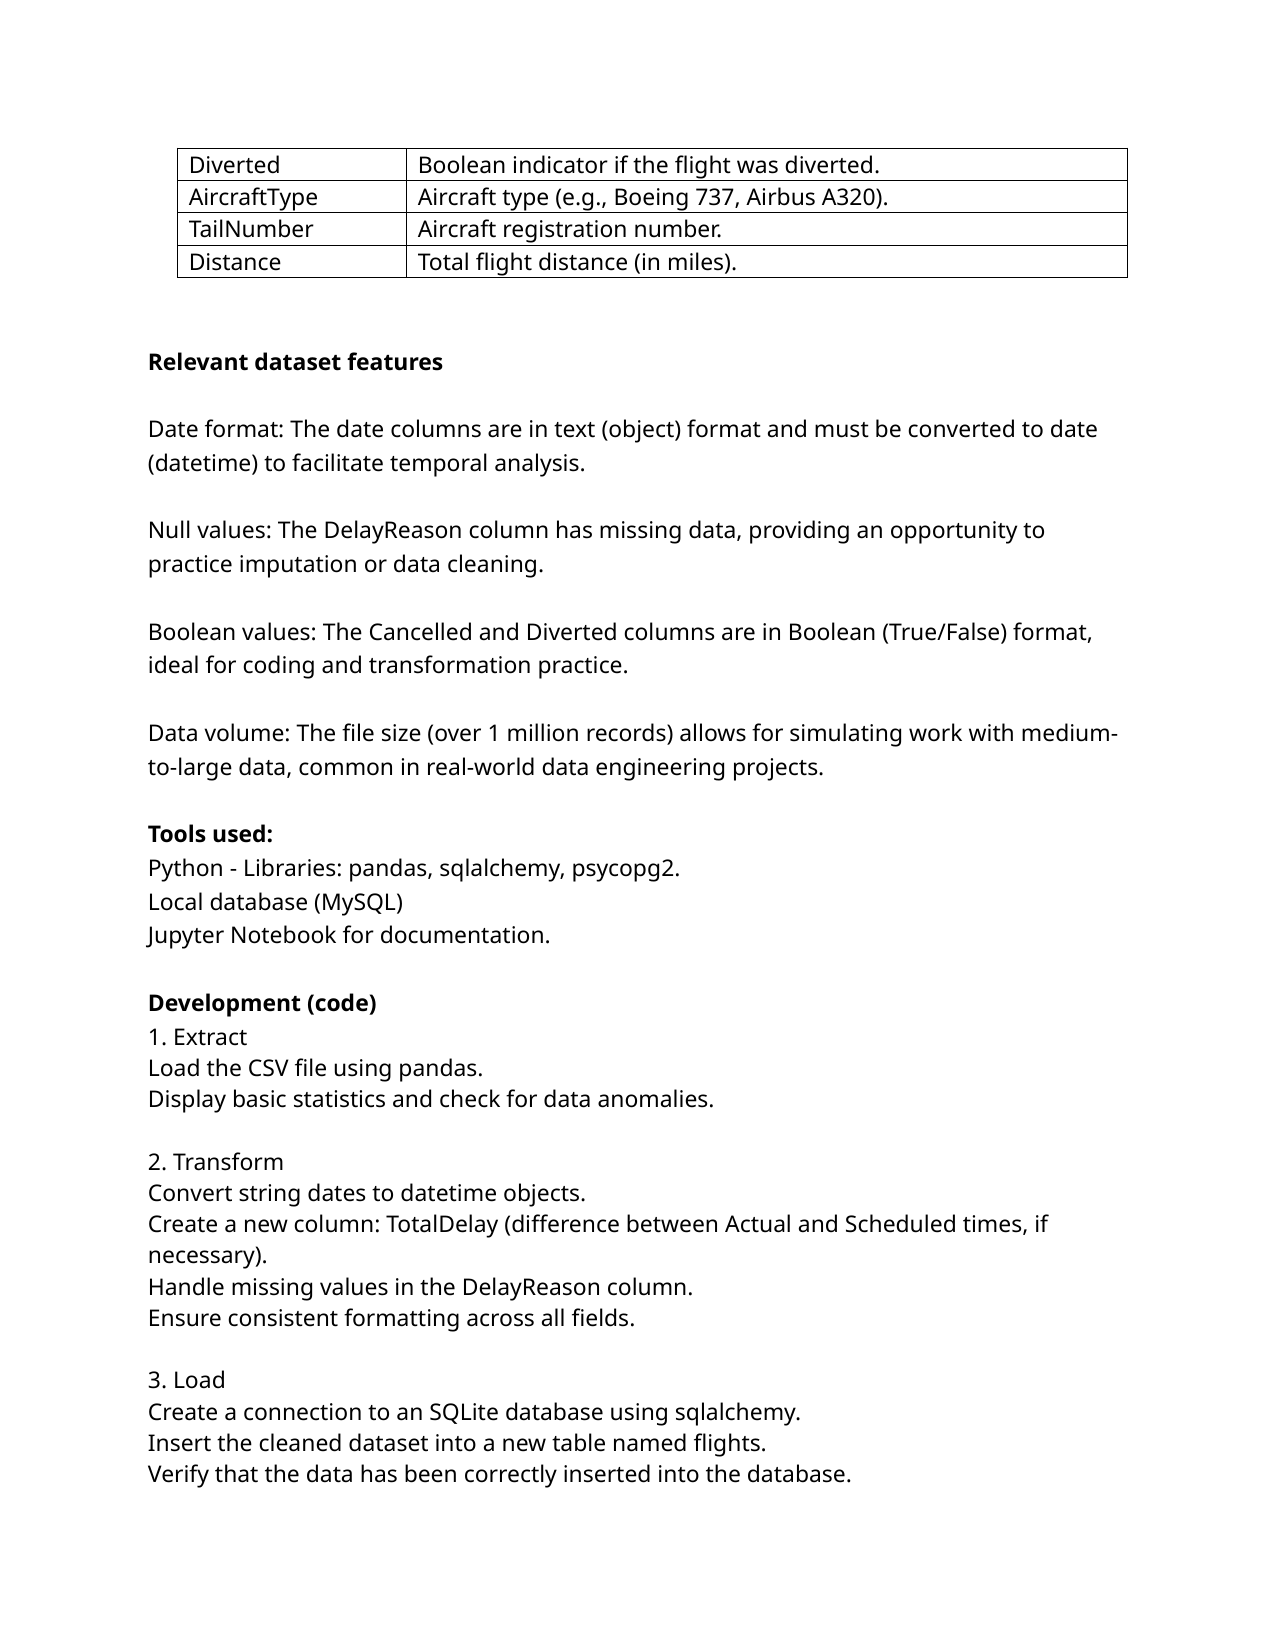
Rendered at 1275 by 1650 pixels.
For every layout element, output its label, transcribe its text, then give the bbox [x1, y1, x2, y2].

text Create a new column: TotalDelay (difference between Actual and Scheduled times, if necessary). [148, 1208, 1127, 1270]
text Create a connection to an SQLite database using sqlalchemy. [148, 1395, 1127, 1427]
table_cell TailNumber [178, 213, 406, 244]
table_cell Aircraft type (e.g., Boeing 737, Airbus A320). [407, 181, 1127, 212]
text Relevant dataset features [148, 345, 1127, 377]
text Verify that the data has been correctly inserted into the database. [148, 1458, 1127, 1489]
table_cell Total flight distance (in miles). [407, 246, 1127, 277]
text Date format: The date columns are in text (object) format and must be converted to date (datetime) to facilitate temporal analysis. [148, 413, 1127, 478]
text Data volume: The file size (over 1 million records) allows for simulating work with medium-to-large data, common in real-world data engineering projects. [148, 717, 1127, 782]
table_cell Boolean indicator if the flight was diverted. [407, 149, 1127, 180]
text Null values: The DelayReason column has missing data, providing an opportunity to practice imputation or data cleaning. [148, 514, 1127, 579]
table_cell Diverted [178, 149, 406, 180]
text Display basic statistics and check for data anomalies. [148, 1083, 1127, 1114]
text Handle missing values in the DelayReason column. [148, 1270, 1127, 1302]
text Boolean values: The Cancelled and Diverted columns are in Boolean (True/False) format, ideal for coding and transformation practice. [148, 615, 1127, 680]
text Load the CSV file using pandas. [148, 1052, 1127, 1083]
text Tools used: [148, 818, 1127, 849]
text Jupyter Notebook for documentation. [148, 919, 1127, 950]
text 3. Load [148, 1364, 1127, 1395]
text Local database (MySQL) [148, 885, 1127, 917]
table_cell Distance [178, 246, 406, 277]
text Convert string dates to datetime objects. [148, 1177, 1127, 1208]
table_cell AircraftType [178, 181, 406, 212]
text Development (code) [148, 987, 1127, 1018]
table_cell Aircraft registration number. [407, 213, 1127, 244]
text Python - Libraries: pandas, sqlalchemy, psycopg2. [148, 852, 1127, 883]
text Ensure consistent formatting across all fields. [148, 1302, 1127, 1333]
text Insert the cleaned dataset into a new table named flights. [148, 1427, 1127, 1458]
text 1. Extract [148, 1020, 1127, 1052]
text 2. Transform [148, 1145, 1127, 1177]
